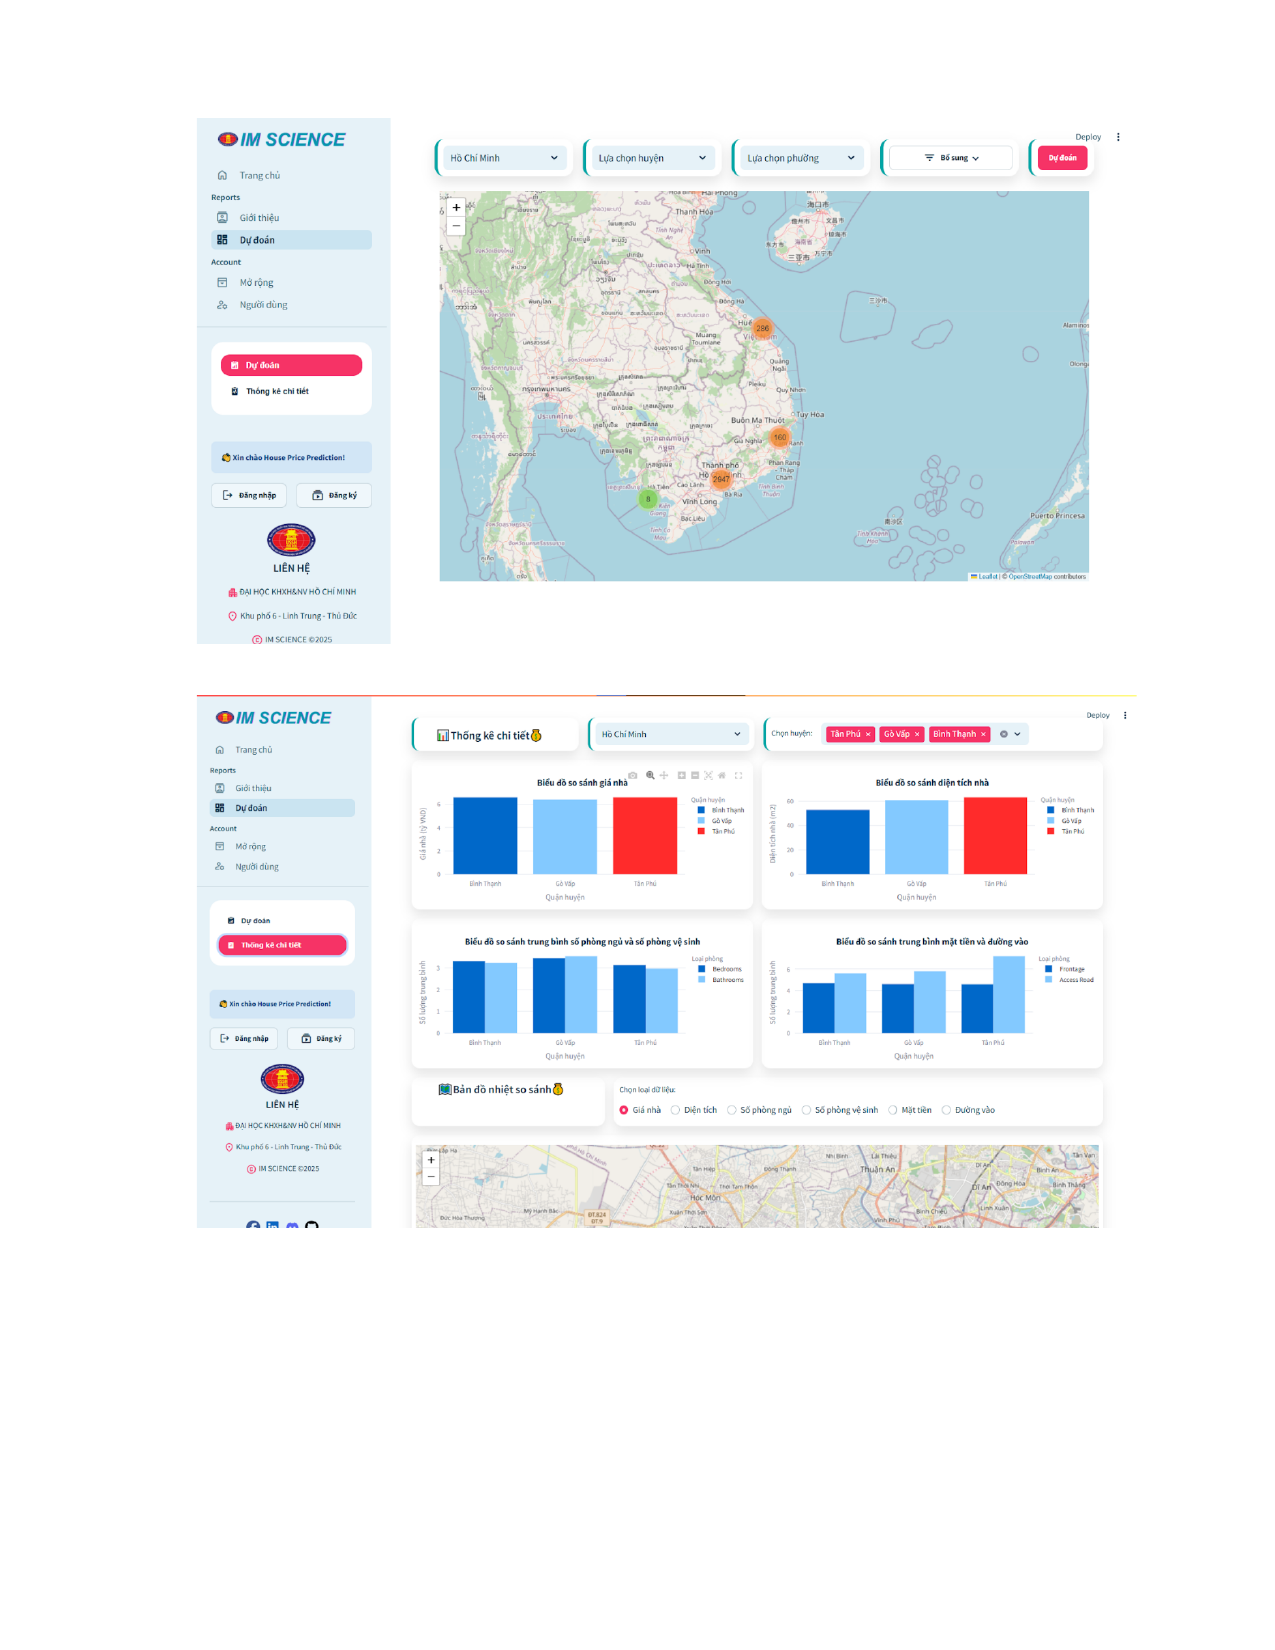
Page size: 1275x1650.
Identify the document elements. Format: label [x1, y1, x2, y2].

picture [196, 695, 1137, 1228]
picture [196, 118, 1137, 644]
